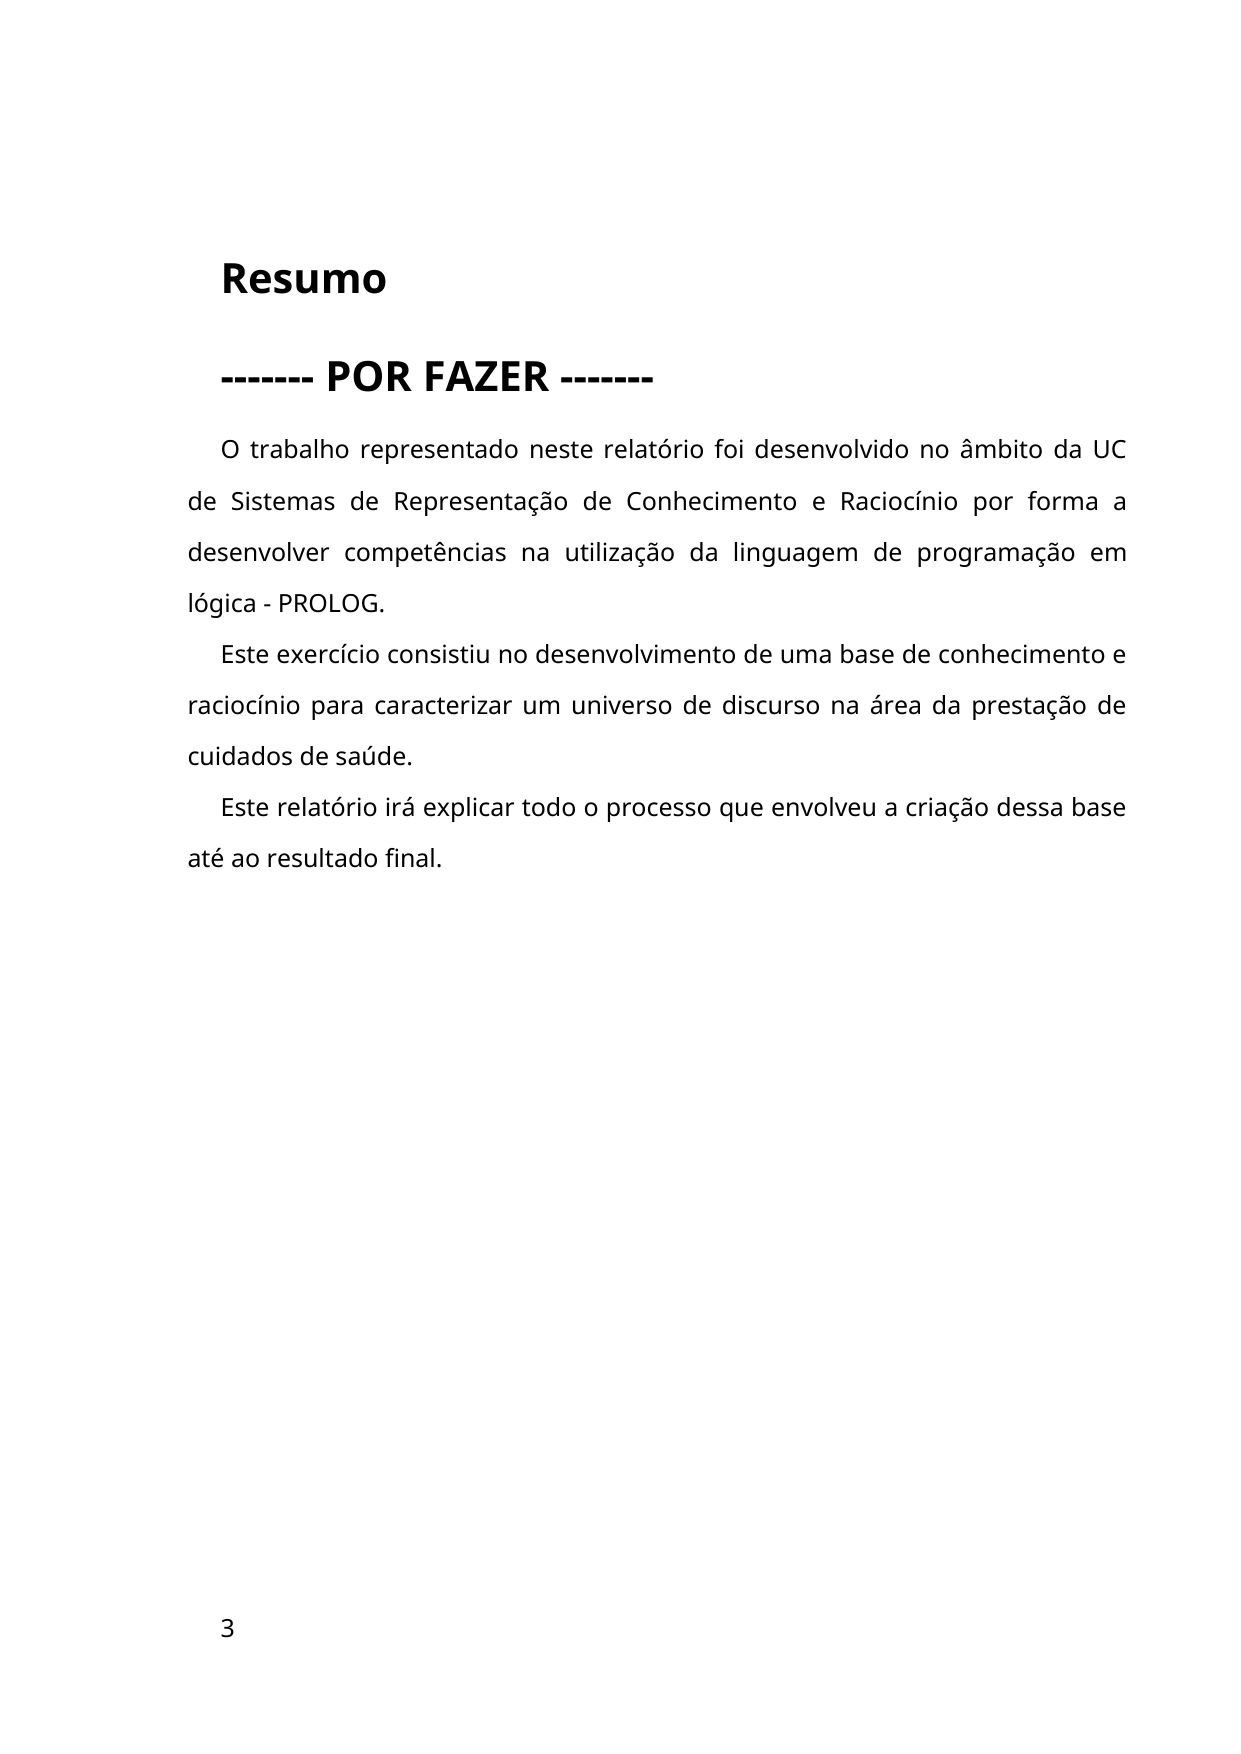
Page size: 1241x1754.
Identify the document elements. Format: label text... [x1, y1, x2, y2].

subtitle Resumo [187, 249, 1128, 306]
text Este exercício consistiu no desenvolvimento de uma base de conhecimento e raciocínio para caracterizar um universo de discurso na área da prestação de cuidados de saúde. [187, 636, 1128, 772]
subtitle ------- POR FAZER ------- [187, 347, 1128, 404]
text O trabalho representado neste relatório foi desenvolvido no âmbito da UC de Sistemas de Representação de Conhecimento e Raciocínio por forma a desenvolver competências na utilização da linguagem de programação em lógica - PROLOG. [187, 432, 1128, 619]
text Este relatório irá explicar todo o processo que envolveu a criação dessa base até ao resultado final. [187, 789, 1128, 874]
